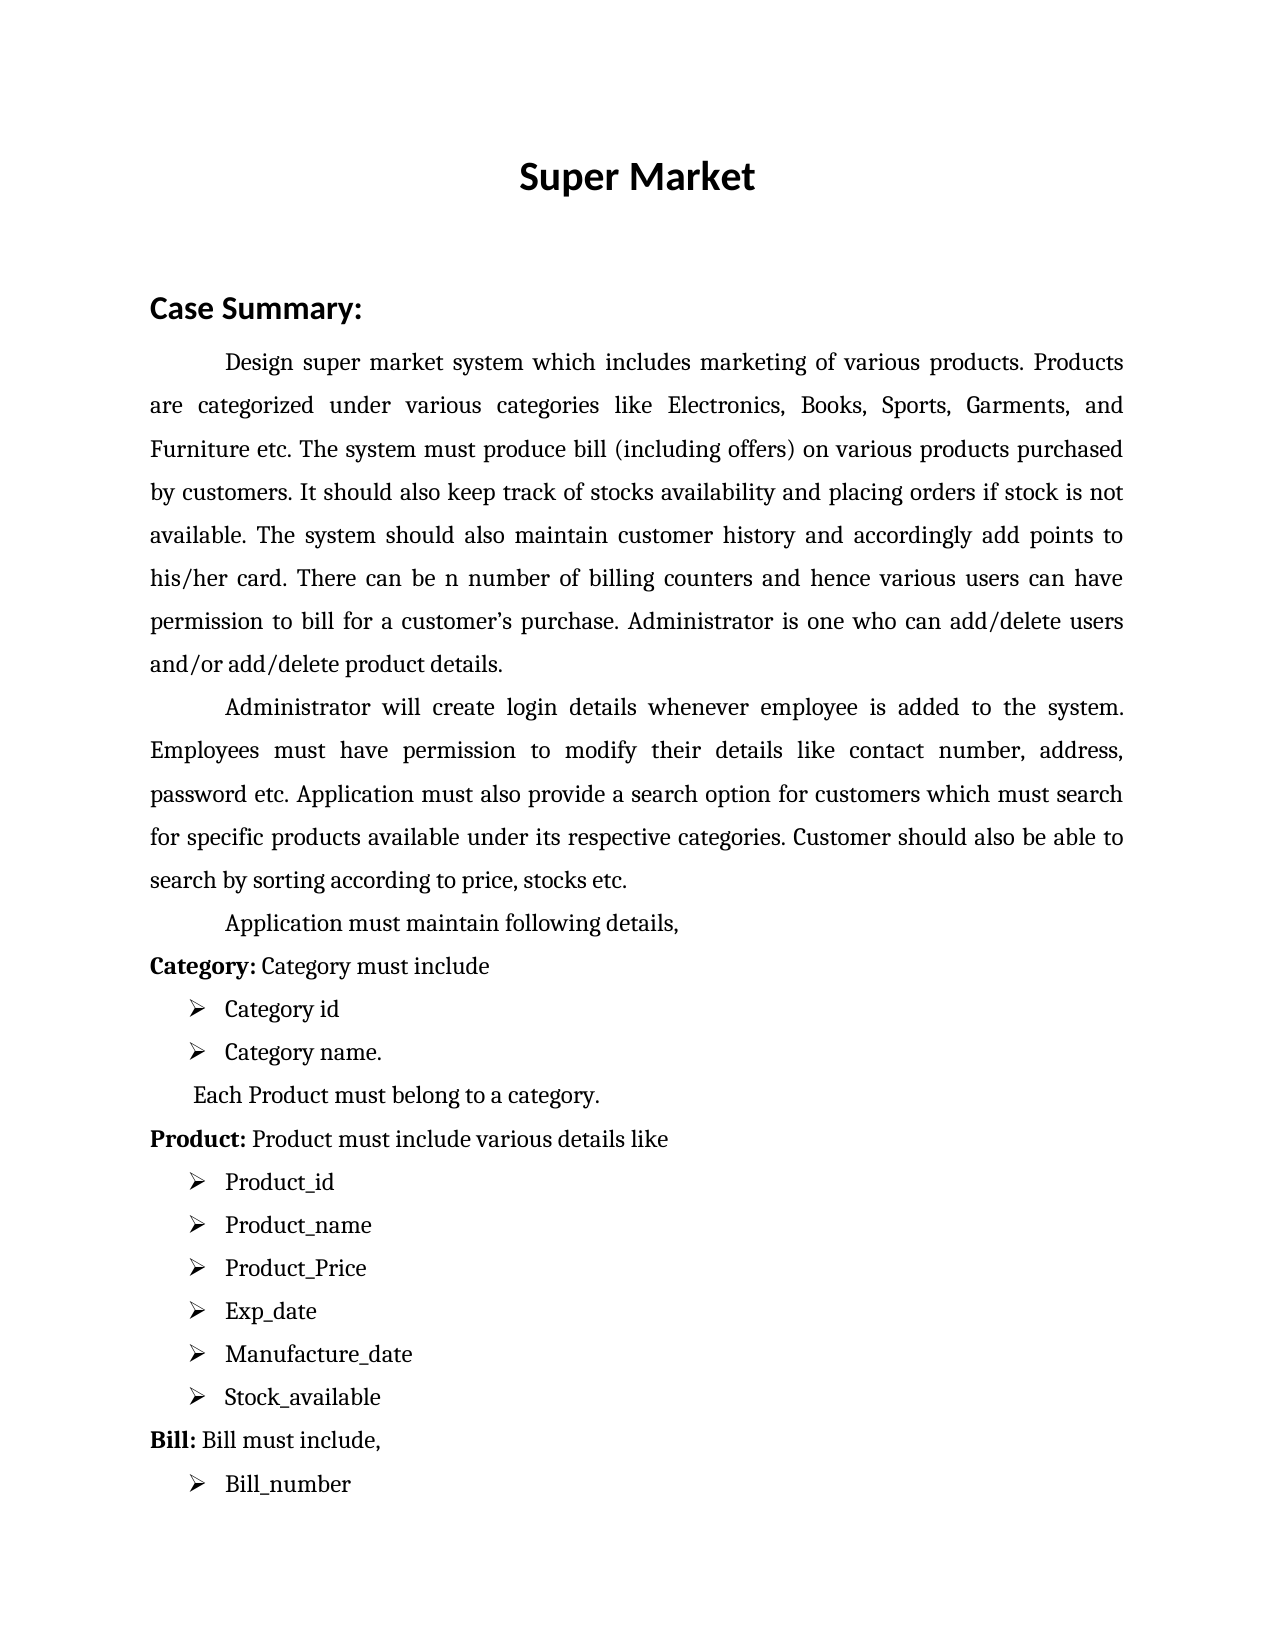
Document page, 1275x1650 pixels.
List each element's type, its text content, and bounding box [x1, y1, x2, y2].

text Super Market [150, 150, 1125, 201]
text Application must maintain following details, [150, 909, 1125, 938]
list Exp_date [187, 1297, 1125, 1326]
list Bill_number [187, 1469, 1125, 1498]
text Category: Category must include [150, 952, 1125, 981]
list Product_id [187, 1168, 1125, 1196]
list Product_Price [187, 1254, 1125, 1283]
text Each Product must belong to a category. [187, 1081, 1125, 1110]
list Category name. [187, 1038, 1125, 1067]
list Product_name [187, 1211, 1125, 1239]
list Stock_available [187, 1383, 1125, 1412]
text Bill: Bill must include, [150, 1426, 1125, 1455]
text Design super market system which includes marketing of various products. Products are categorized under various categories like Electronics, Books, Sports, Garments, and Furniture etc. The system must produce bill (including offers) on various products purchased by customers. It should also keep track of stocks availability and placing orders if stock is not available. The system should also maintain customer history and accordingly add points to his/her card. There can be n number of billing counters and hence various users can have permission to bill for a customer’s purchase. Administrator is one who can add/delete users and/or add/delete product details. [150, 348, 1125, 679]
list Manufacture_date [187, 1340, 1125, 1369]
text Product: Product must include various details like [150, 1124, 1125, 1153]
list Category id [187, 995, 1125, 1024]
text Case Summary: [150, 287, 1125, 328]
text Administrator will create login details whenever employee is added to the system. Employees must have permission to modify their details like contact number, address, password etc. Application must also provide a search option for customers which must search for specific products available under its respective categories. Customer should also be able to search by sorting according to price, stocks etc. [150, 693, 1125, 894]
